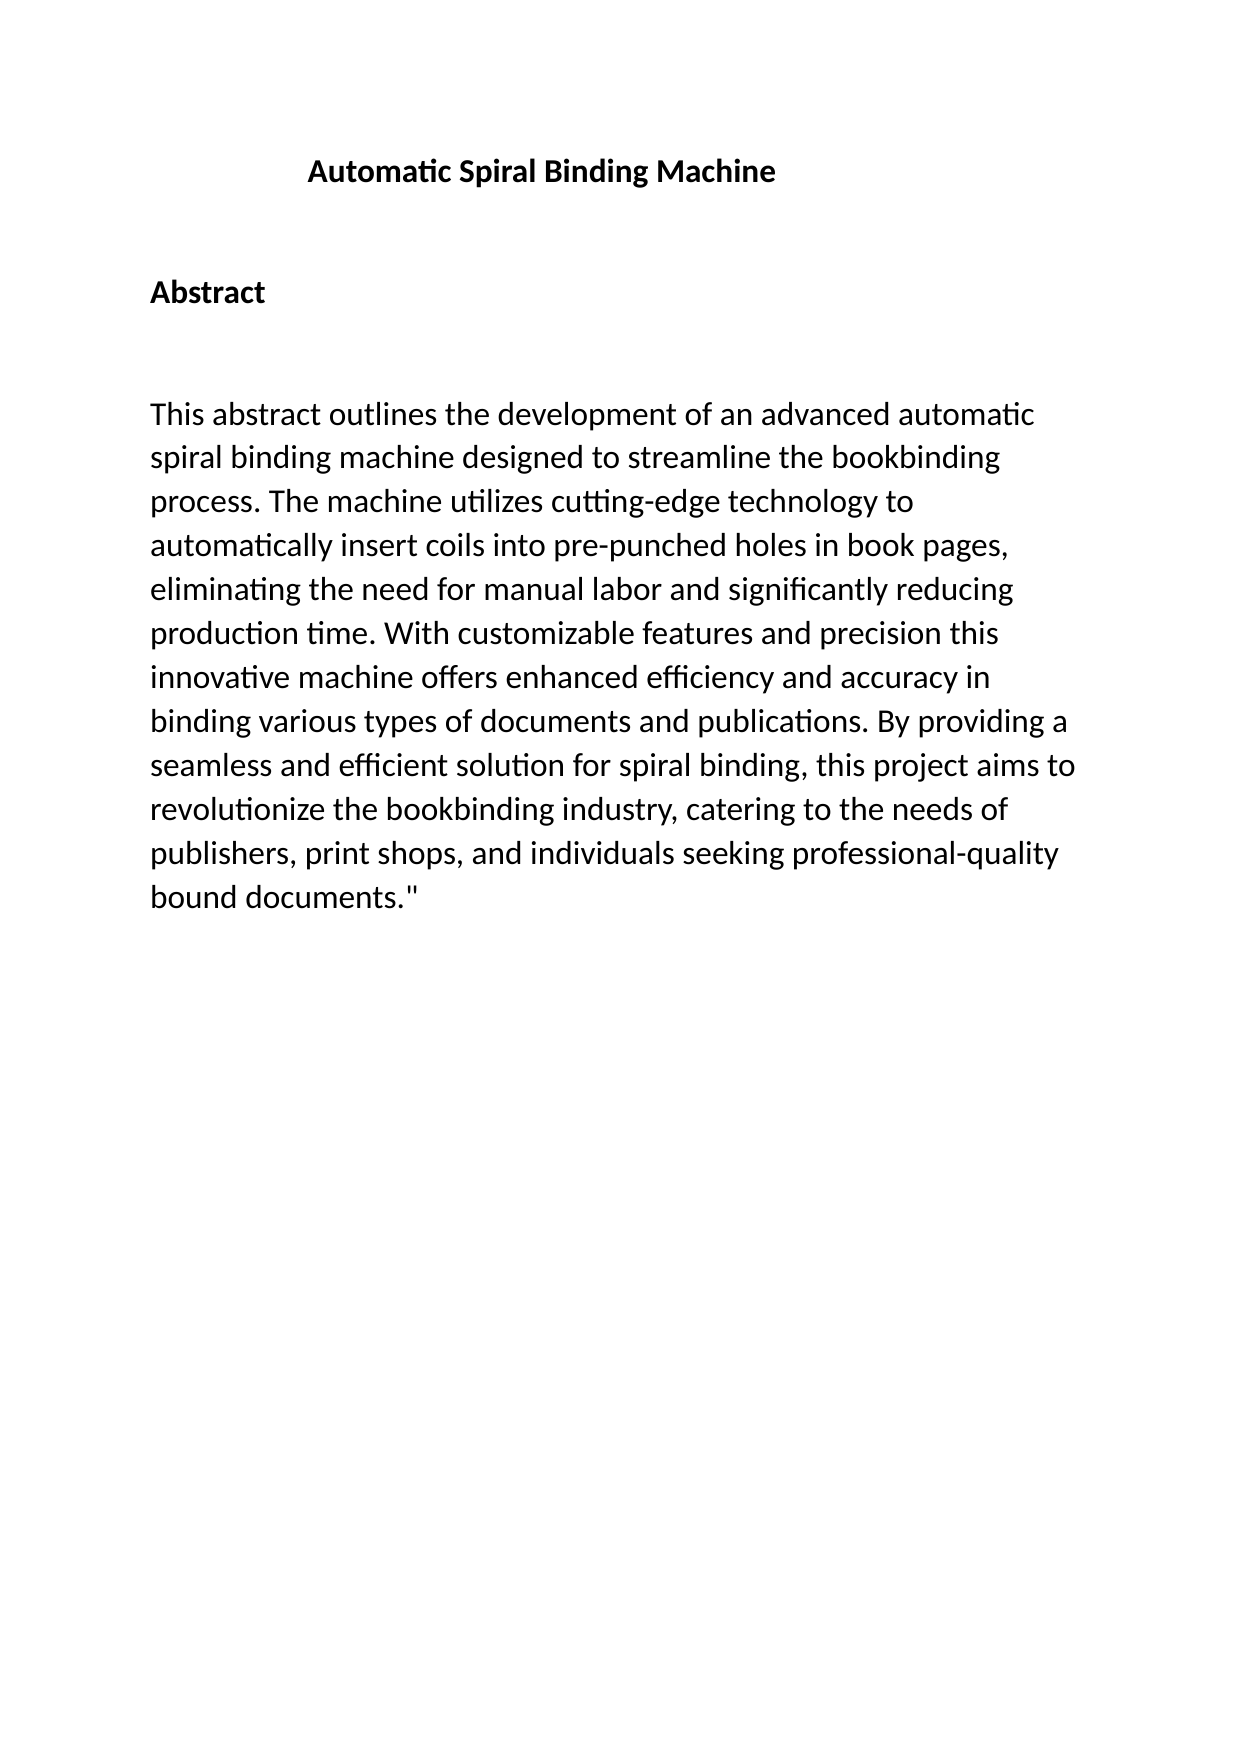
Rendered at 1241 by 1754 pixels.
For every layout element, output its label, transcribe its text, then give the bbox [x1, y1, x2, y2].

text Automatic Spiral Binding Machine [225, 150, 1090, 191]
text Abstract [150, 271, 1090, 312]
text This abstract outlines the development of an advanced automatic spiral binding machine designed to streamline the bookbinding process. The machine utilizes cutting-edge technology to automatically insert coils into pre-punched holes in book pages, eliminating the need for manual labor and significantly reducing production time. With customizable features and precision this innovative machine offers enhanced efficiency and accuracy in binding various types of documents and publications. By providing a seamless and efficient solution for spiral binding, this project aims to revolutionize the bookbinding industry, catering to the needs of publishers, print shops, and individuals seeking professional-quality bound documents." [150, 392, 1090, 917]
